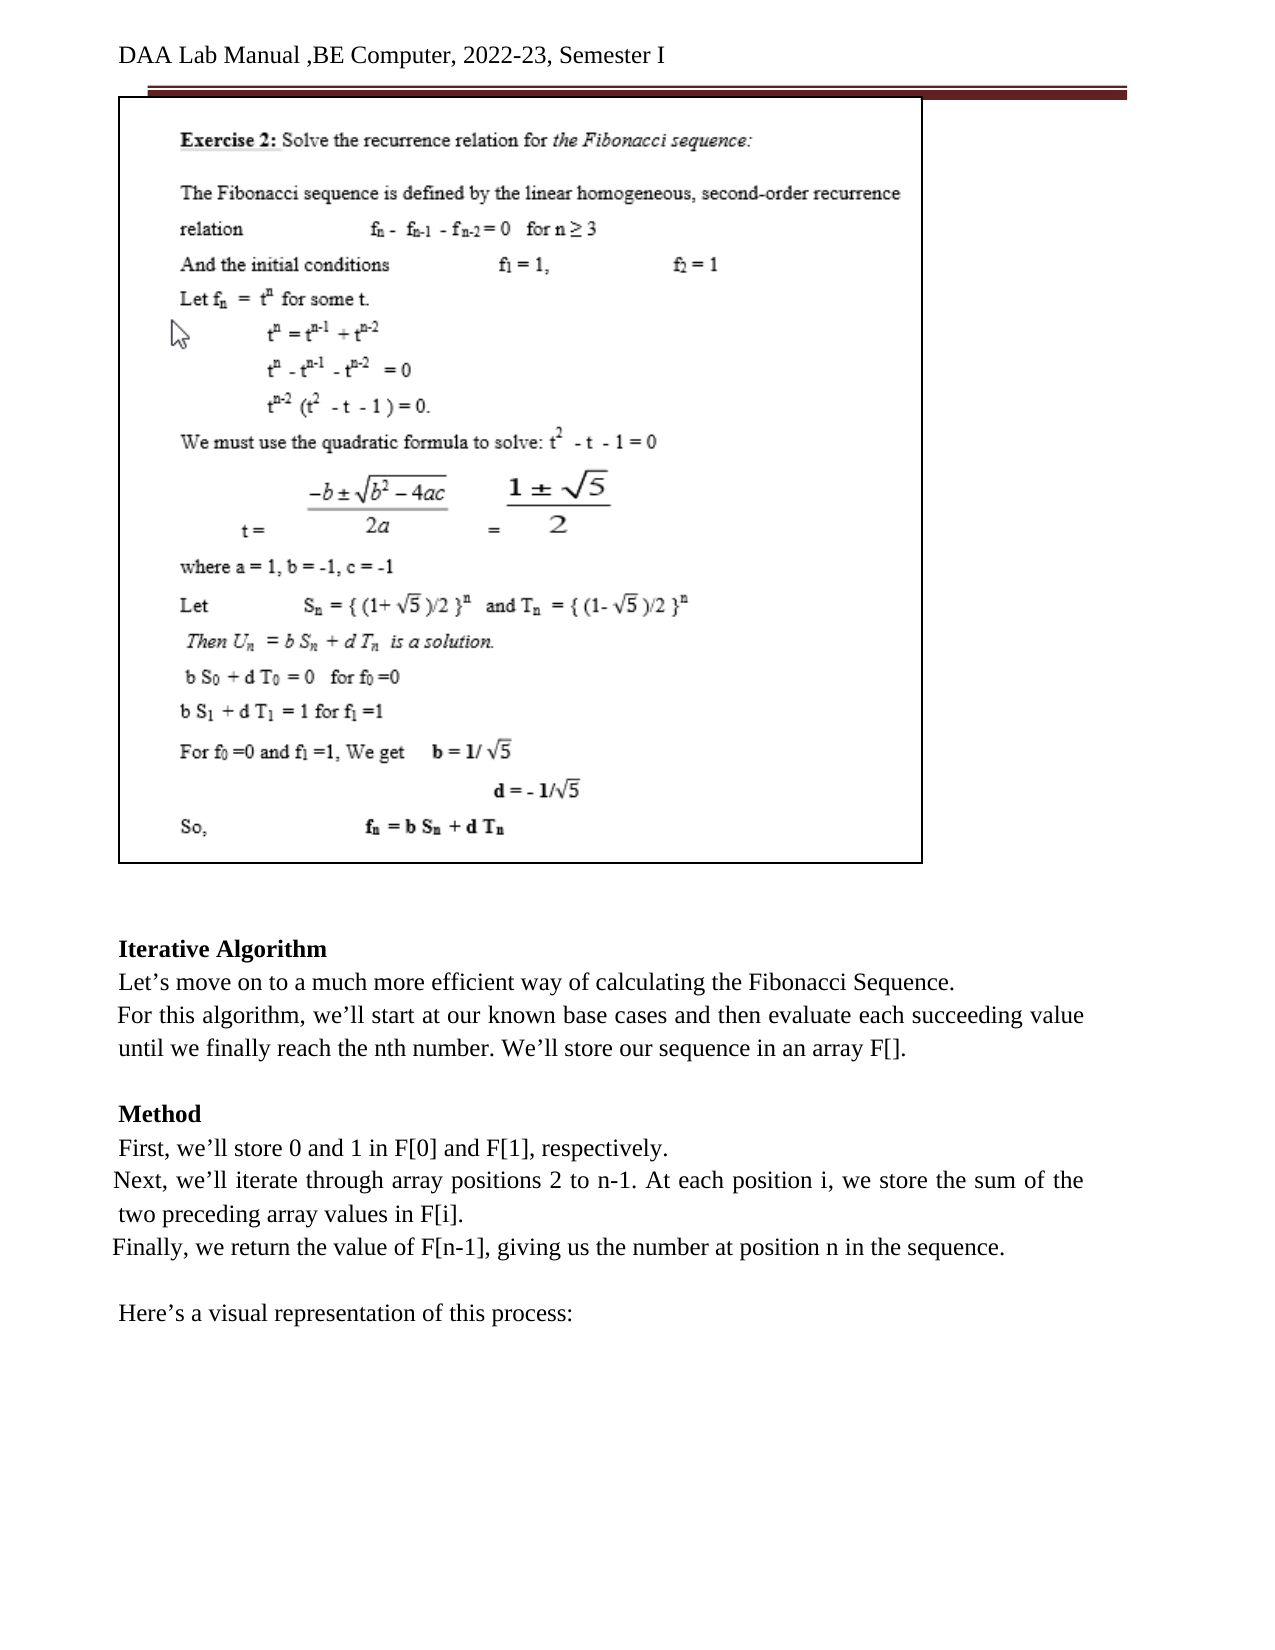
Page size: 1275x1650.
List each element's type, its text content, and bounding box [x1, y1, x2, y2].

text Finally, we return the value of F[n-1], giving us the number at position n in the sequence. [81, 1232, 1086, 1260]
text Method [118, 1099, 1086, 1128]
text For this algorithm, we’ll start at our known base cases and then evaluate each succeeding value until we finally reach the nth number. We’ll store our sequence in an array F[]. [81, 1001, 1086, 1062]
text Next, we’ll iterate through array positions 2 to n-1. At each position i, we store the sum of the two preceding array values in F[i]. [81, 1166, 1086, 1227]
text Iterative Algorithm [118, 934, 1086, 963]
text Here’s a visual representation of this process: [118, 1298, 1086, 1326]
picture [120, 98, 921, 862]
text First, we’ll store 0 and 1 in F[0] and F[1], respectively. [118, 1133, 1086, 1161]
text Let’s move on to a much more efficient way of calculating the Fibonacci Sequence. [118, 967, 1086, 996]
